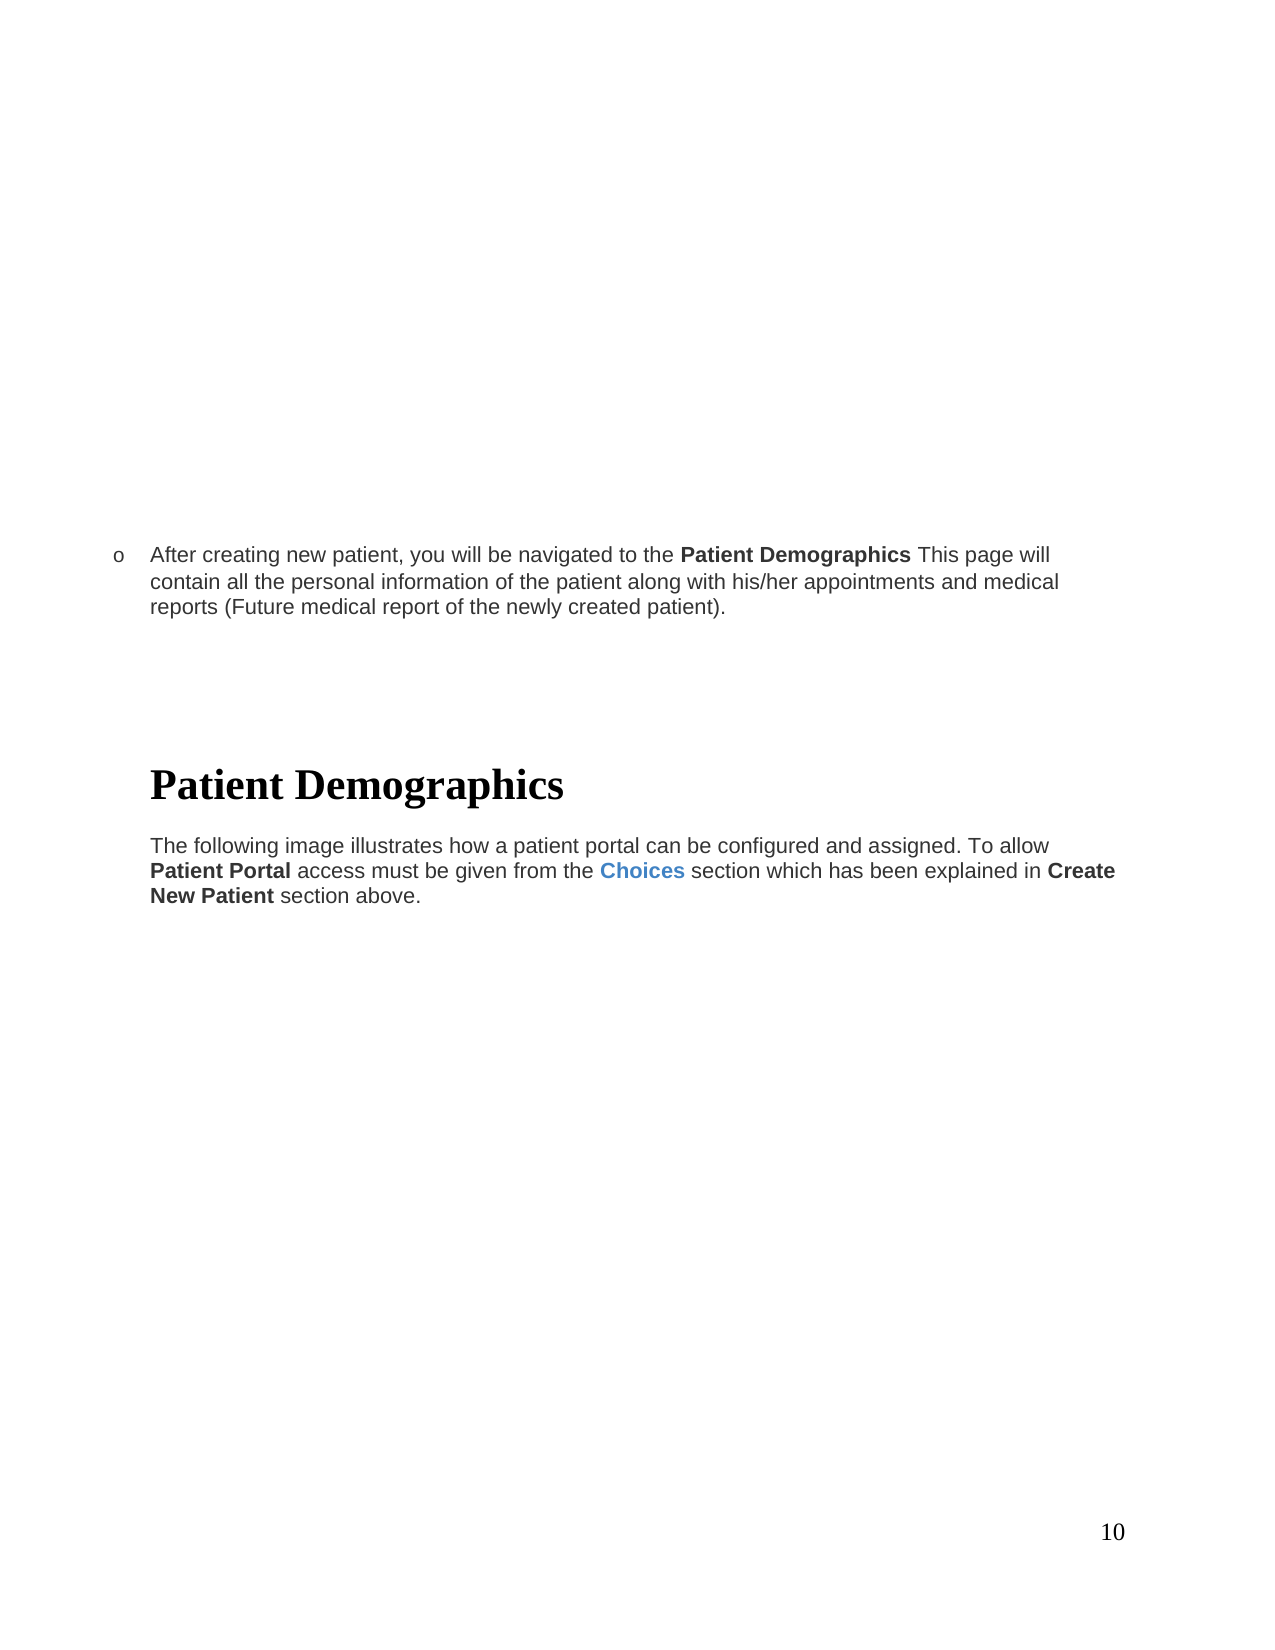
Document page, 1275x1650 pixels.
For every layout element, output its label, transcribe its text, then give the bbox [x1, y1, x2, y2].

text The following image illustrates how a patient portal can be configured and assigned. To allow Patient Portal access must be given from the Choices section which has been explained in Create New Patient section above. [150, 833, 1125, 908]
list After creating new patient, you will be navigated to the Patient Demographics This page will contain all the personal information of the patient along with his/her appointments and medical reports (Future medical report of the newly created patient). [112, 542, 1125, 619]
subtitle Patient Demographics [150, 759, 1125, 809]
